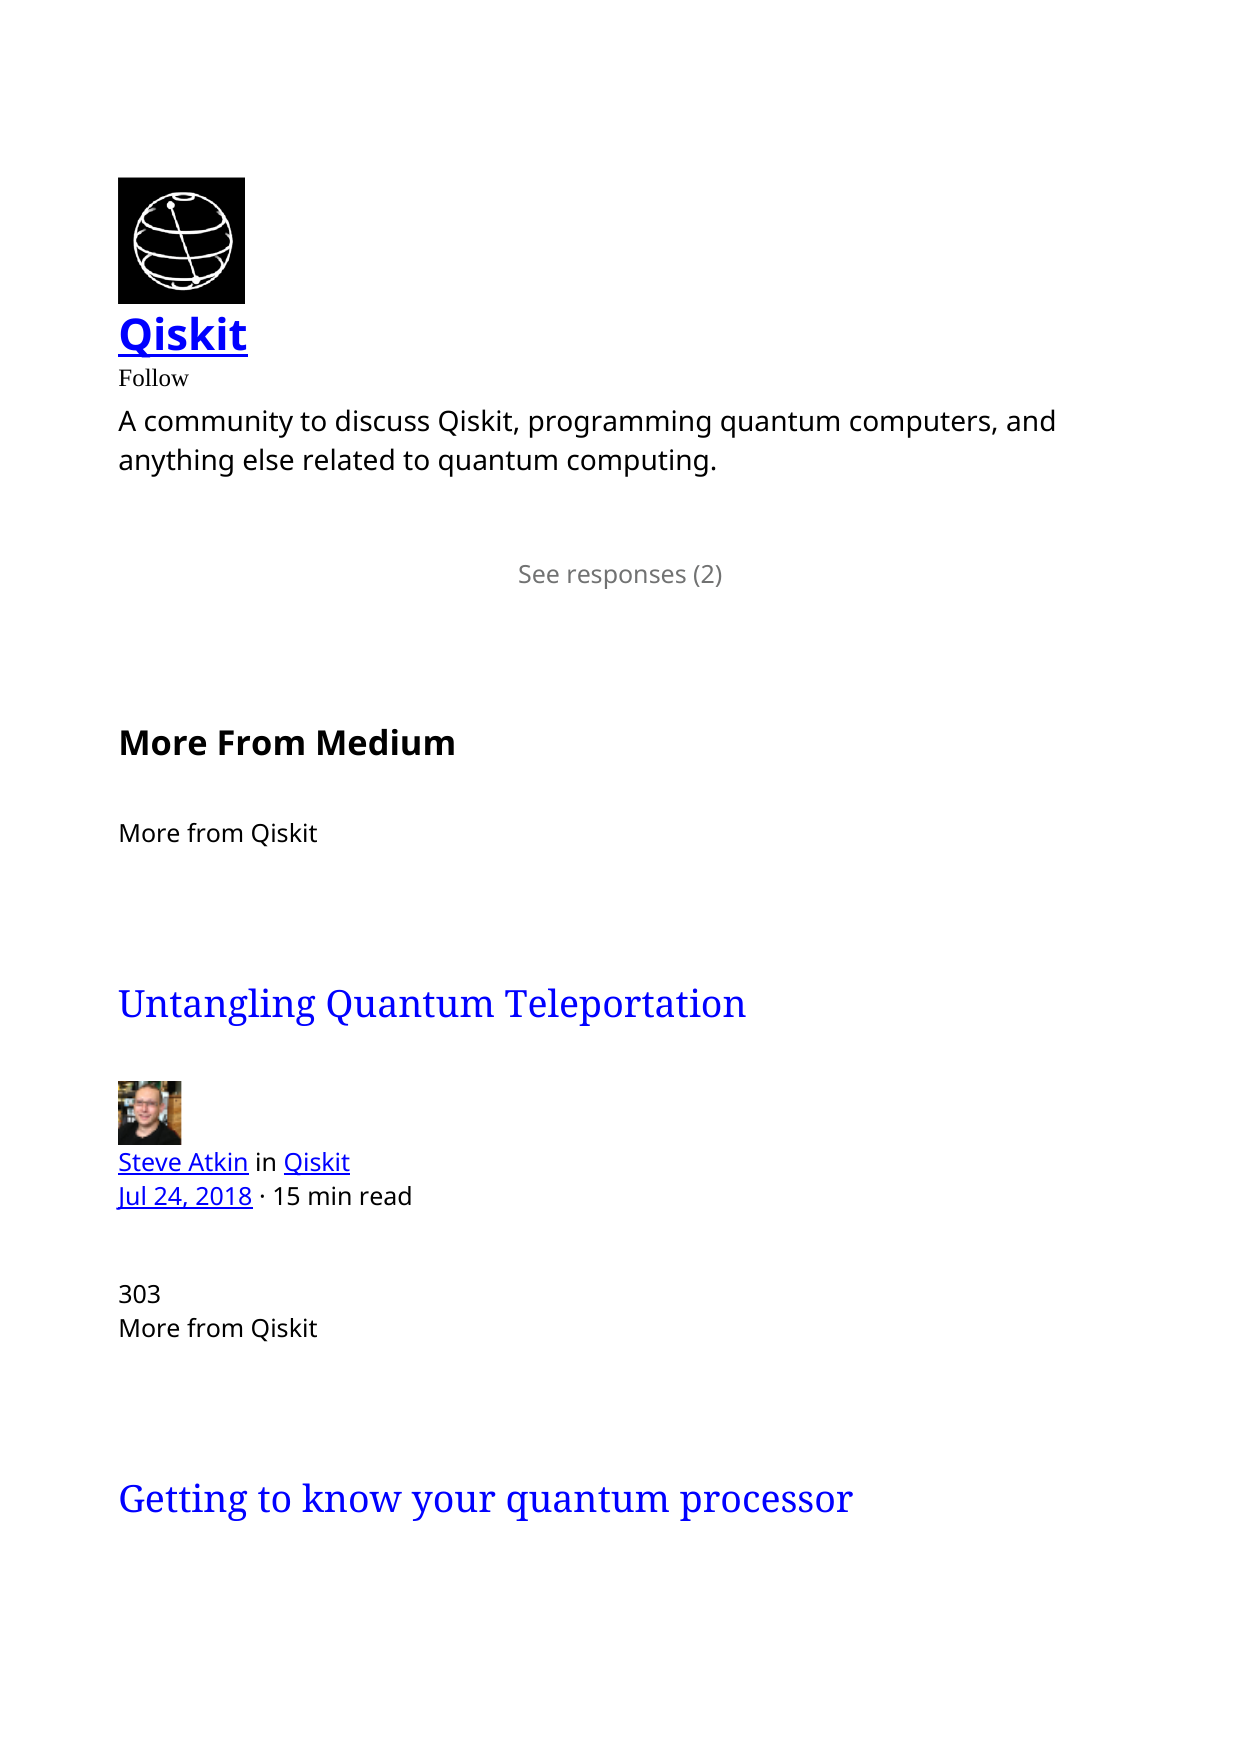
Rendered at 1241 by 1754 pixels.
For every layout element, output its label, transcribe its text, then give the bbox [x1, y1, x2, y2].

text Steve Atkin in Qiskit [118, 1144, 1122, 1178]
text See responses (2) [118, 556, 1122, 590]
text Qiskit [118, 304, 1122, 363]
text More From Medium [118, 718, 1122, 765]
text More from Qiskit [118, 815, 1122, 849]
text A community to discuss Qiskit, programming quantum computers, and anything else related to quantum computing. [118, 402, 1122, 478]
text Getting to know your quantum processor [118, 1472, 1122, 1523]
text More from Qiskit [118, 1311, 1122, 1344]
picture [118, 1081, 182, 1145]
text 303 [118, 1276, 1122, 1311]
picture [118, 177, 245, 304]
text Jul 24, 2018 · 15 min read [118, 1178, 1122, 1213]
text Untangling Quantum Teleportation [118, 977, 1122, 1028]
text Follow [118, 363, 1122, 392]
